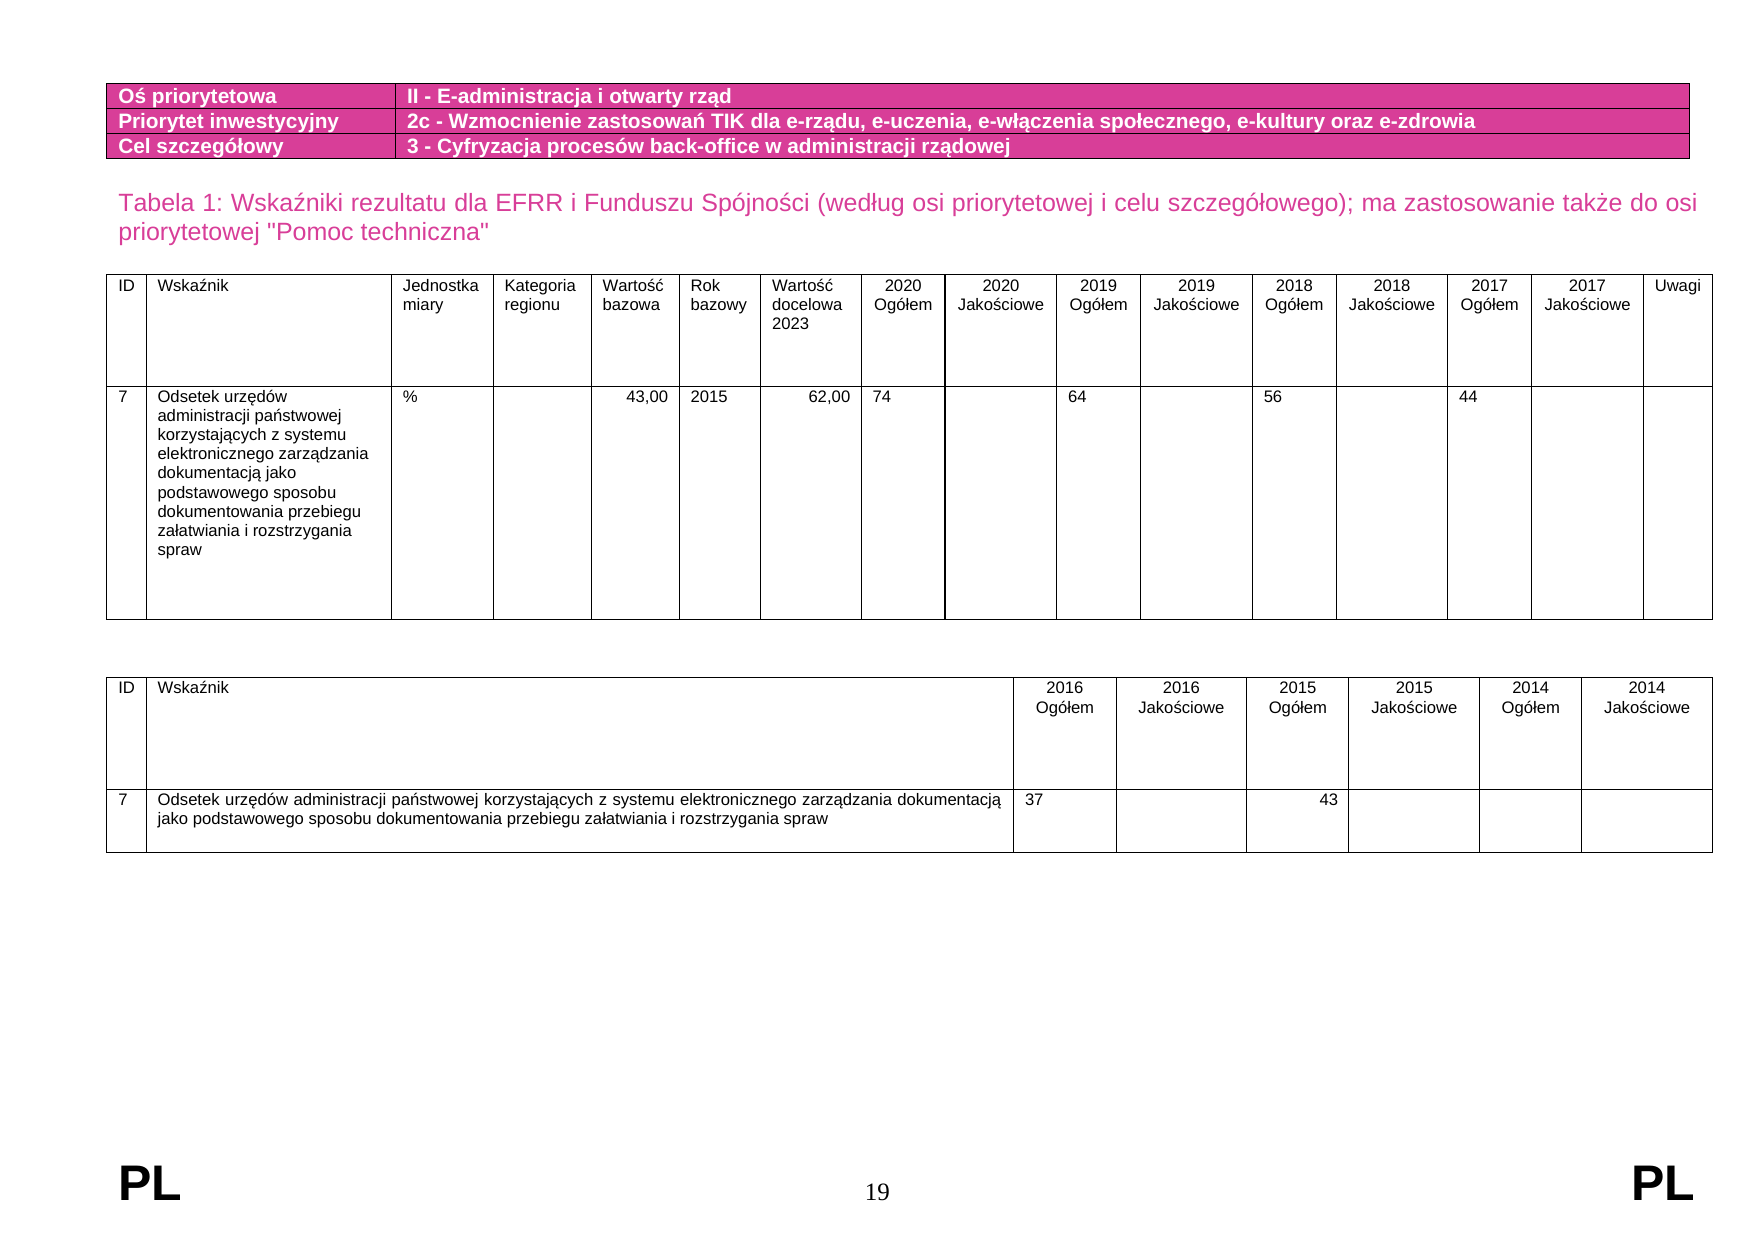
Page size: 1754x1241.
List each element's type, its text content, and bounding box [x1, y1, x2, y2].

table_cell [1141, 387, 1252, 619]
table_header 2017 Ogółem [1448, 275, 1531, 386]
table_header 2020 Ogółem [862, 275, 944, 386]
table_header 2019 Ogółem [1057, 275, 1140, 386]
table_header Kategoria regionu [494, 275, 591, 386]
table_header Rok bazowy [680, 275, 760, 386]
table_cell 64 [1057, 387, 1140, 619]
table_header Wskaźnik [147, 678, 1013, 788]
table_cell 37 [1014, 790, 1116, 852]
table_cell % [392, 387, 493, 619]
table_header Uwagi [1644, 275, 1712, 386]
table_cell [946, 387, 1056, 619]
table_cell [1349, 790, 1479, 852]
table_header 2016 Ogółem [1014, 678, 1116, 788]
table_header Oś priorytetowa [107, 84, 395, 108]
table_cell 7 [107, 790, 146, 852]
table_header 2019 Jakościowe [1141, 275, 1252, 386]
table_header 2014 Ogółem [1480, 678, 1581, 788]
table_cell [1337, 387, 1447, 619]
table_cell 74 [862, 387, 944, 619]
table_header Wartość docelowa 2023 [761, 275, 861, 386]
table_header 2015 Jakościowe [1349, 678, 1479, 788]
table_cell [1117, 790, 1246, 852]
table_cell [1480, 790, 1581, 852]
table_cell 56 [1253, 387, 1336, 619]
table_header ID [107, 678, 146, 788]
table_cell 43 [1247, 790, 1348, 852]
table_cell Cel szczegółowy [107, 134, 395, 158]
table_cell Odsetek urzędów administracji państwowej korzystających z systemu elektronicznego zarządzania dokumentacją jako podstawowego sposobu dokumentowania przebiegu załatwiania i rozstrzygania spraw [147, 790, 1013, 852]
table_cell [1644, 387, 1712, 619]
table_header 2020 Jakościowe [946, 275, 1056, 386]
table_header 2018 Jakościowe [1337, 275, 1447, 386]
table_cell 2c - Wzmocnienie zastosowań TIK dla e-rządu, e-uczenia, e-włączenia społecznego, e-kultury oraz e-zdrowia [396, 109, 1689, 133]
table_header Jednostka miary [392, 275, 493, 386]
table_header 2014 Jakościowe [1582, 678, 1712, 788]
table_header Wartość bazowa [592, 275, 679, 386]
table_header II - E-administracja i otwarty rząd [396, 84, 1689, 108]
table_cell 62,00 [761, 387, 861, 619]
table_cell 44 [1448, 387, 1531, 619]
table_cell 43,00 [592, 387, 679, 619]
table_cell [1582, 790, 1712, 852]
table_header Wskaźnik [147, 275, 391, 386]
table_cell [494, 387, 591, 619]
table_header ID [107, 275, 146, 386]
table_cell 3 - Cyfryzacja procesów back-office w administracji rządowej [396, 134, 1689, 158]
table_header 2015 Ogółem [1247, 678, 1348, 788]
table_cell Odsetek urzędów administracji państwowej korzystających z systemu elektronicznego zarządzania dokumentacją jako podstawowego sposobu dokumentowania przebiegu załatwiania i rozstrzygania spraw [147, 387, 391, 619]
table_cell 2015 [680, 387, 760, 619]
table_cell 7 [107, 387, 146, 619]
table_cell [1532, 387, 1643, 619]
table_header 2016 Jakościowe [1117, 678, 1246, 788]
table_header 2018 Ogółem [1253, 275, 1336, 386]
table_cell Priorytet inwestycyjny [107, 109, 395, 133]
text Tabela 1: Wskaźniki rezultatu dla EFRR i Funduszu Spójności (według osi priorytetowej i celu szczegółowego); ma zastosowanie także do osi priorytetowej "Pomoc techniczna" [118, 188, 1701, 246]
table_header 2017 Jakościowe [1532, 275, 1643, 386]
